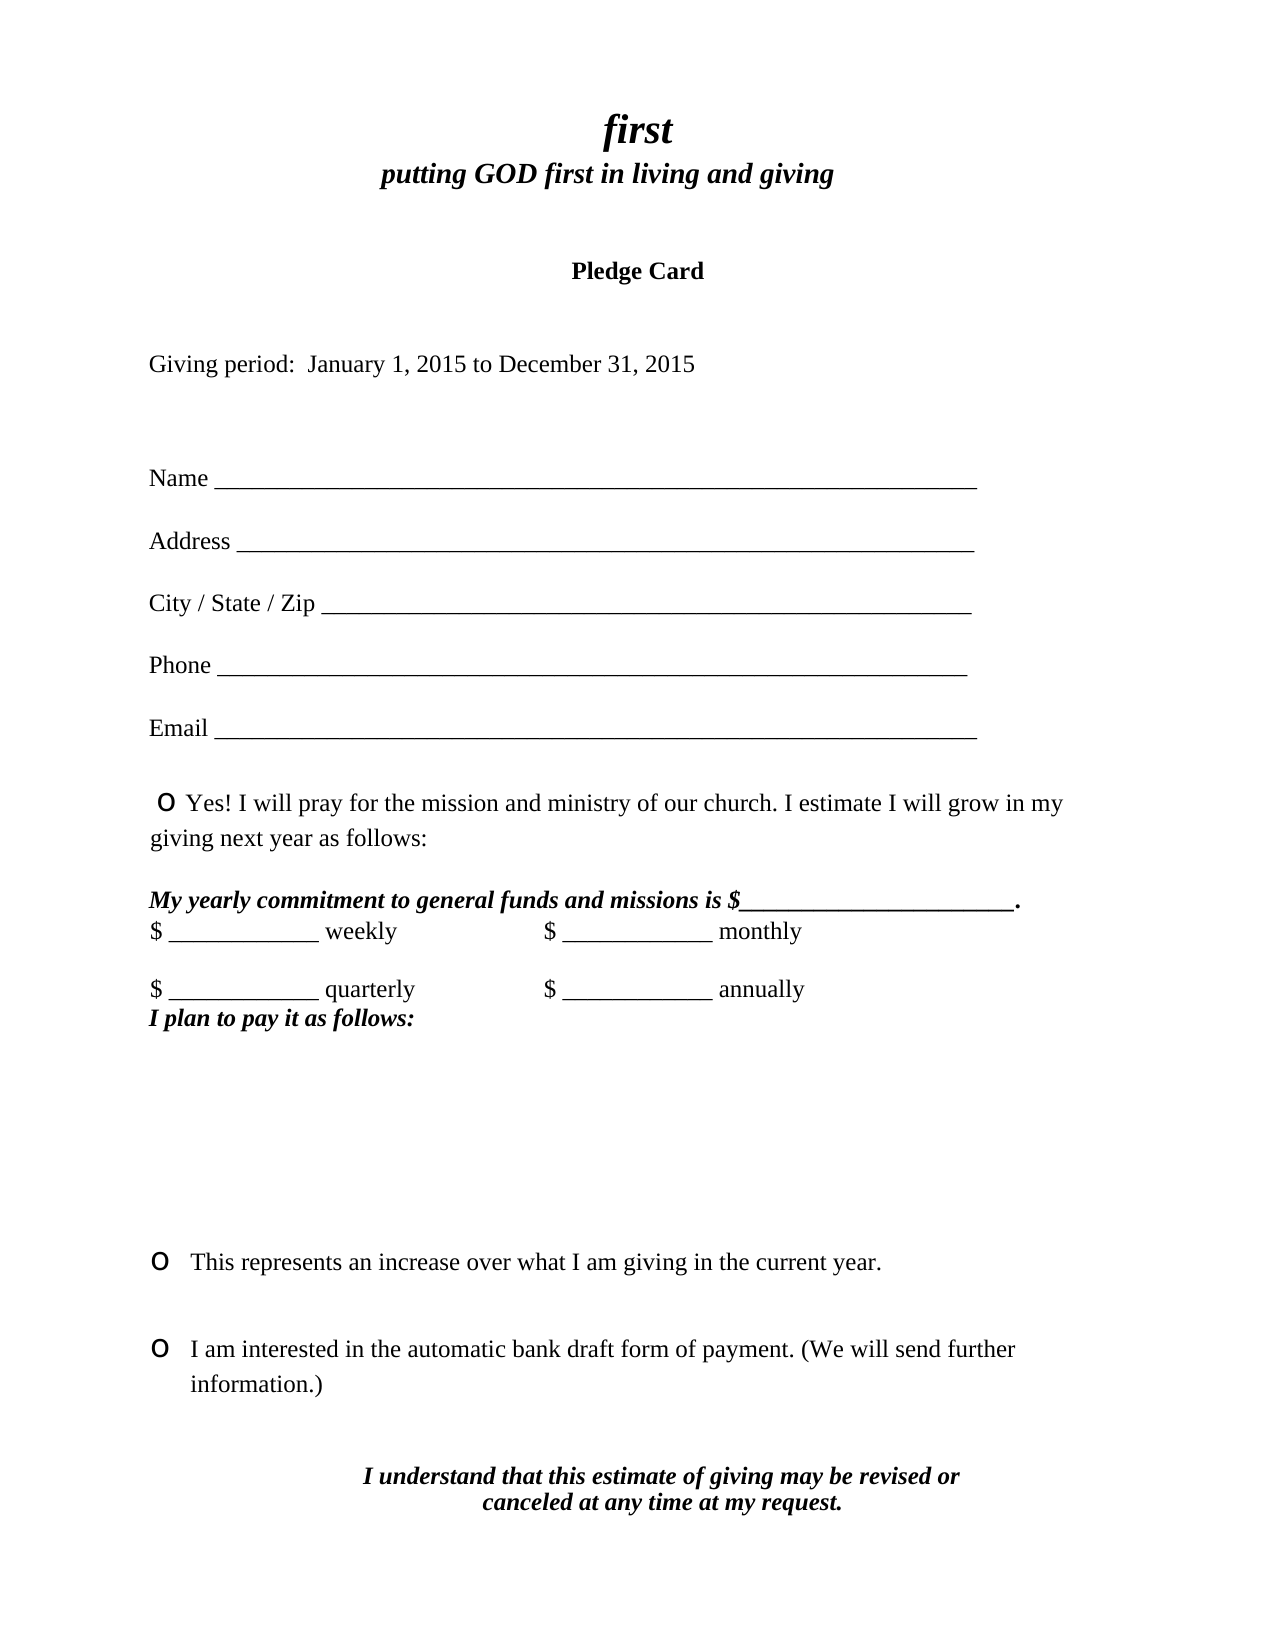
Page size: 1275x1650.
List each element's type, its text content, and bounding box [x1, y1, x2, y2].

text first [150, 105, 1125, 153]
text City / State / Zip ____________________________________________________ [148, 588, 1125, 617]
text Pledge Card [150, 256, 1125, 285]
text Phone ____________________________________________________________ [148, 651, 1125, 679]
text Address ___________________________________________________________ [148, 526, 1125, 554]
text Email _____________________________________________________________ [148, 713, 1125, 742]
text Giving period: January 1, 2015 to December 31, 2015 [148, 349, 1125, 378]
list This represents an increase over what I am giving in the current year. [150, 1235, 1125, 1281]
list I am interested in the automatic bank draft form of payment. (We will send further information.) [150, 1322, 1125, 1398]
text I plan to pay it as follows: [148, 1003, 1125, 1031]
text My yearly commitment to general funds and missions is $______________________. [148, 885, 1125, 914]
text putting GOD first in living and giving [150, 157, 1125, 190]
table_header $ ____________ monthly $ ____________ annually [544, 916, 811, 1003]
text o Yes! I will pray for the mission and ministry of our church. I estimate I will grow in my giving next year as follows: [150, 775, 1125, 852]
text Name _____________________________________________________________ [148, 463, 1125, 492]
text I understand that this estimate of giving may be revised or canceled at any time at my request. [328, 1463, 997, 1516]
table_header $ ____________ weekly $ ____________ quarterly [150, 916, 543, 1003]
